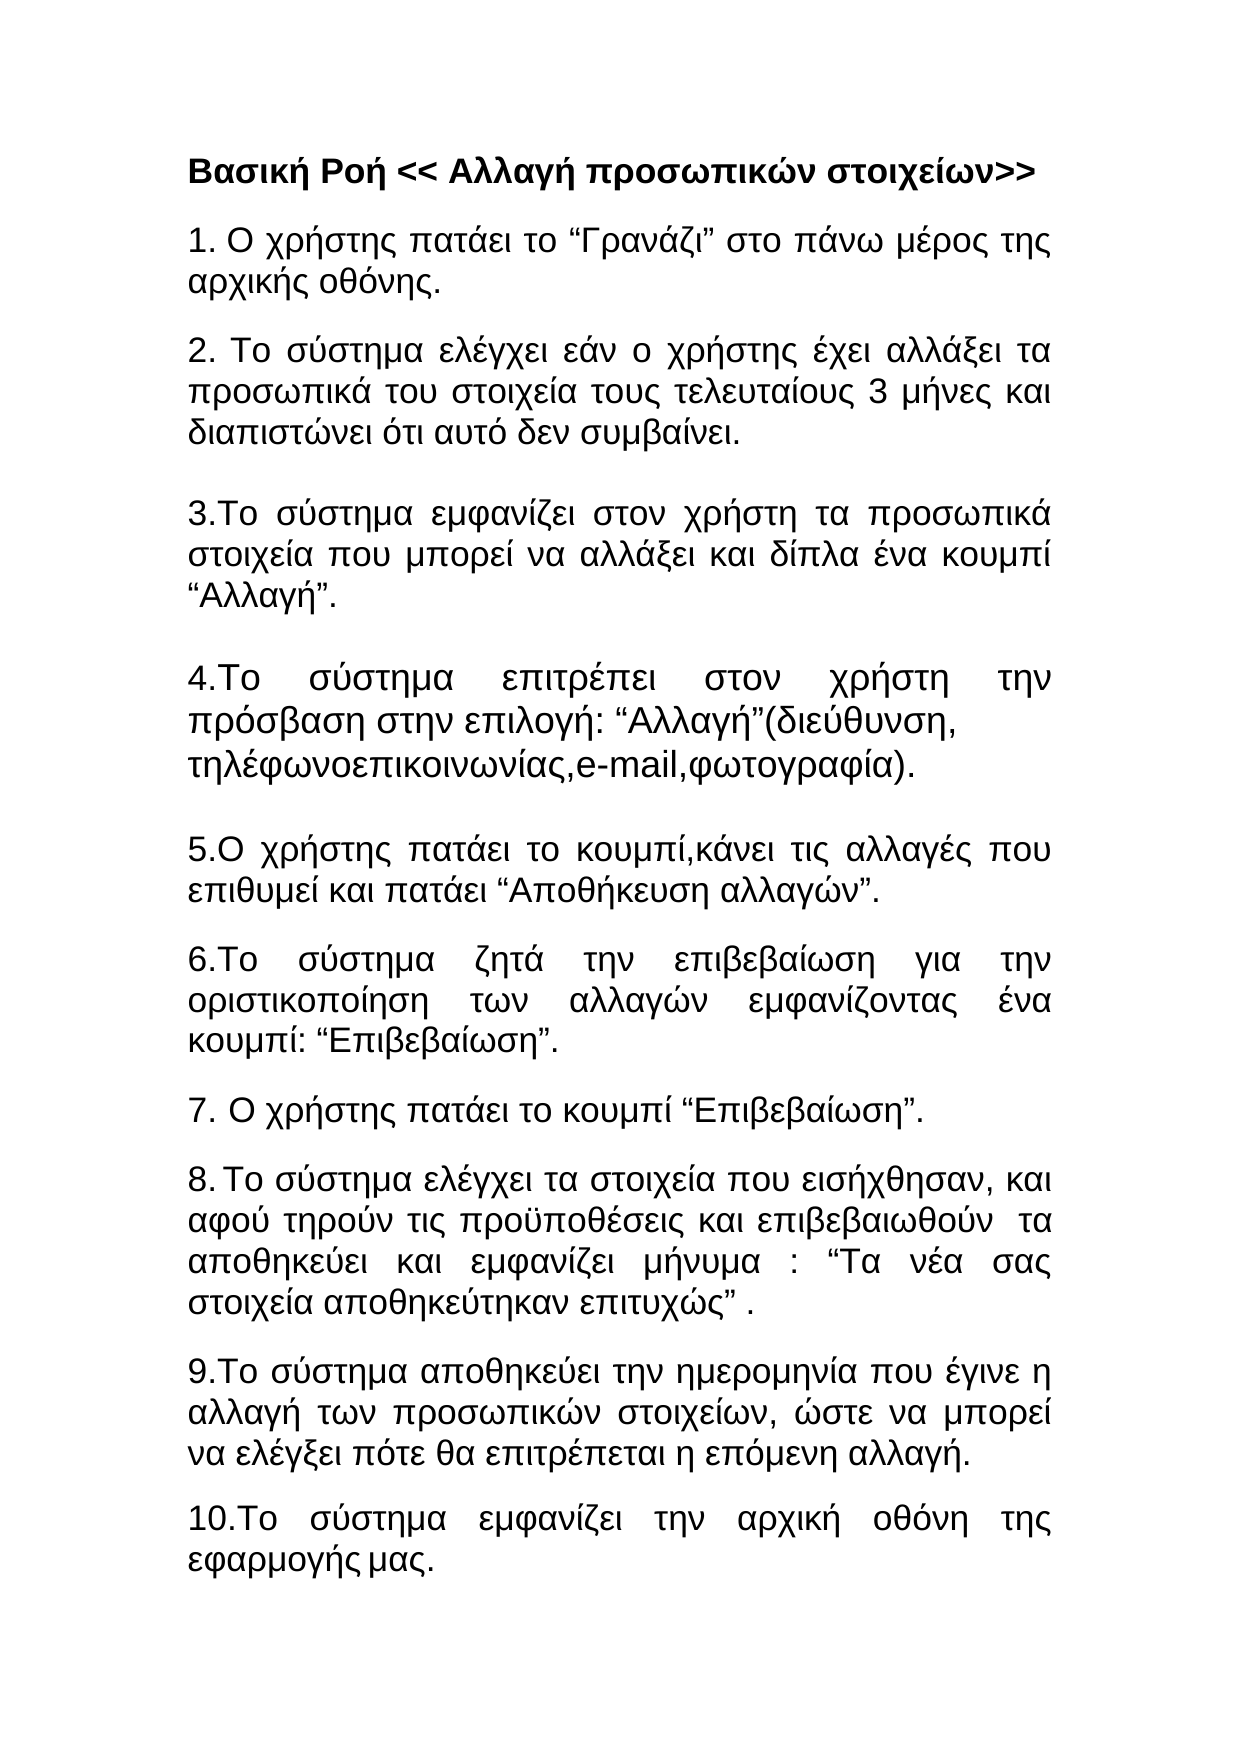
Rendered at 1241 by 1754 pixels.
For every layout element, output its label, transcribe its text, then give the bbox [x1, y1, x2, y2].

text 8. Το σύστημα ελέγχει τα στοιχεία που εισήχθησαν, και αφού τηρούν τις προϋποθέσεις και επιβεβαιωθούν τα αποθηκεύει και εμφανίζει μήνυμα : “Τα νέα σας στοιχεία αποθηκεύτηκαν επιτυχώς” . [187, 1159, 1053, 1322]
text 7. Ο χρήστης πατάει το κουμπί “Επιβεβαίωση”. [187, 1089, 1053, 1130]
text 2. Το σύστημα ελέγχει εάν ο χρήστης έχει αλλάξει τα προσωπικά του στοιχεία τους τελευταίους 3 μήνες και διαπιστώνει ότι αυτό δεν συμβαίνει. [187, 330, 1053, 452]
text τηλέφωνοεπικοινωνίας,e-mail,φωτογραφία). [187, 742, 1053, 785]
text Βασική Ροή << Αλλαγή προσωπικών στοιχείων>> [187, 150, 1053, 191]
text 6.Το σύστημα ζητά την επιβεβαίωση για την οριστικοποίηση των αλλαγών εμφανίζοντας ένα κουμπί: “Επιβεβαίωση”. [187, 938, 1053, 1060]
text 9.Το σύστημα αποθηκεύει την ημερομηνία που έγινε η αλλαγή των προσωπικών στοιχείων, ώστε να μπορεί να ελέγξει πότε θα επιτρέπεται η επόμενη αλλαγή. [187, 1350, 1053, 1472]
text 3.Το σύστημα εμφανίζει στον χρήστη τα προσωπικά στοιχεία που μπορεί να αλλάξει και δίπλα ένα κουμπί “Αλλαγή”. [187, 493, 1053, 615]
text 1. Ο χρήστης πατάει το “Γρανάζι” στο πάνω μέρος της αρχικής οθόνης. [187, 219, 1053, 301]
text 4.Το σύστημα επιτρέπει στον χρήστη την πρόσβαση στην επιλογή: “Αλλαγή”(διεύθυνση, [187, 656, 1053, 742]
text 5.Ο χρήστης πατάει το κουμπί,κάνει τις αλλαγές που επιθυμεί και πατάει “Αποθήκευση αλλαγών”. [187, 828, 1053, 909]
text 10.Το σύστημα εμφανίζει την αρχική οθόνη της εφαρμογής μας. [187, 1497, 1053, 1579]
